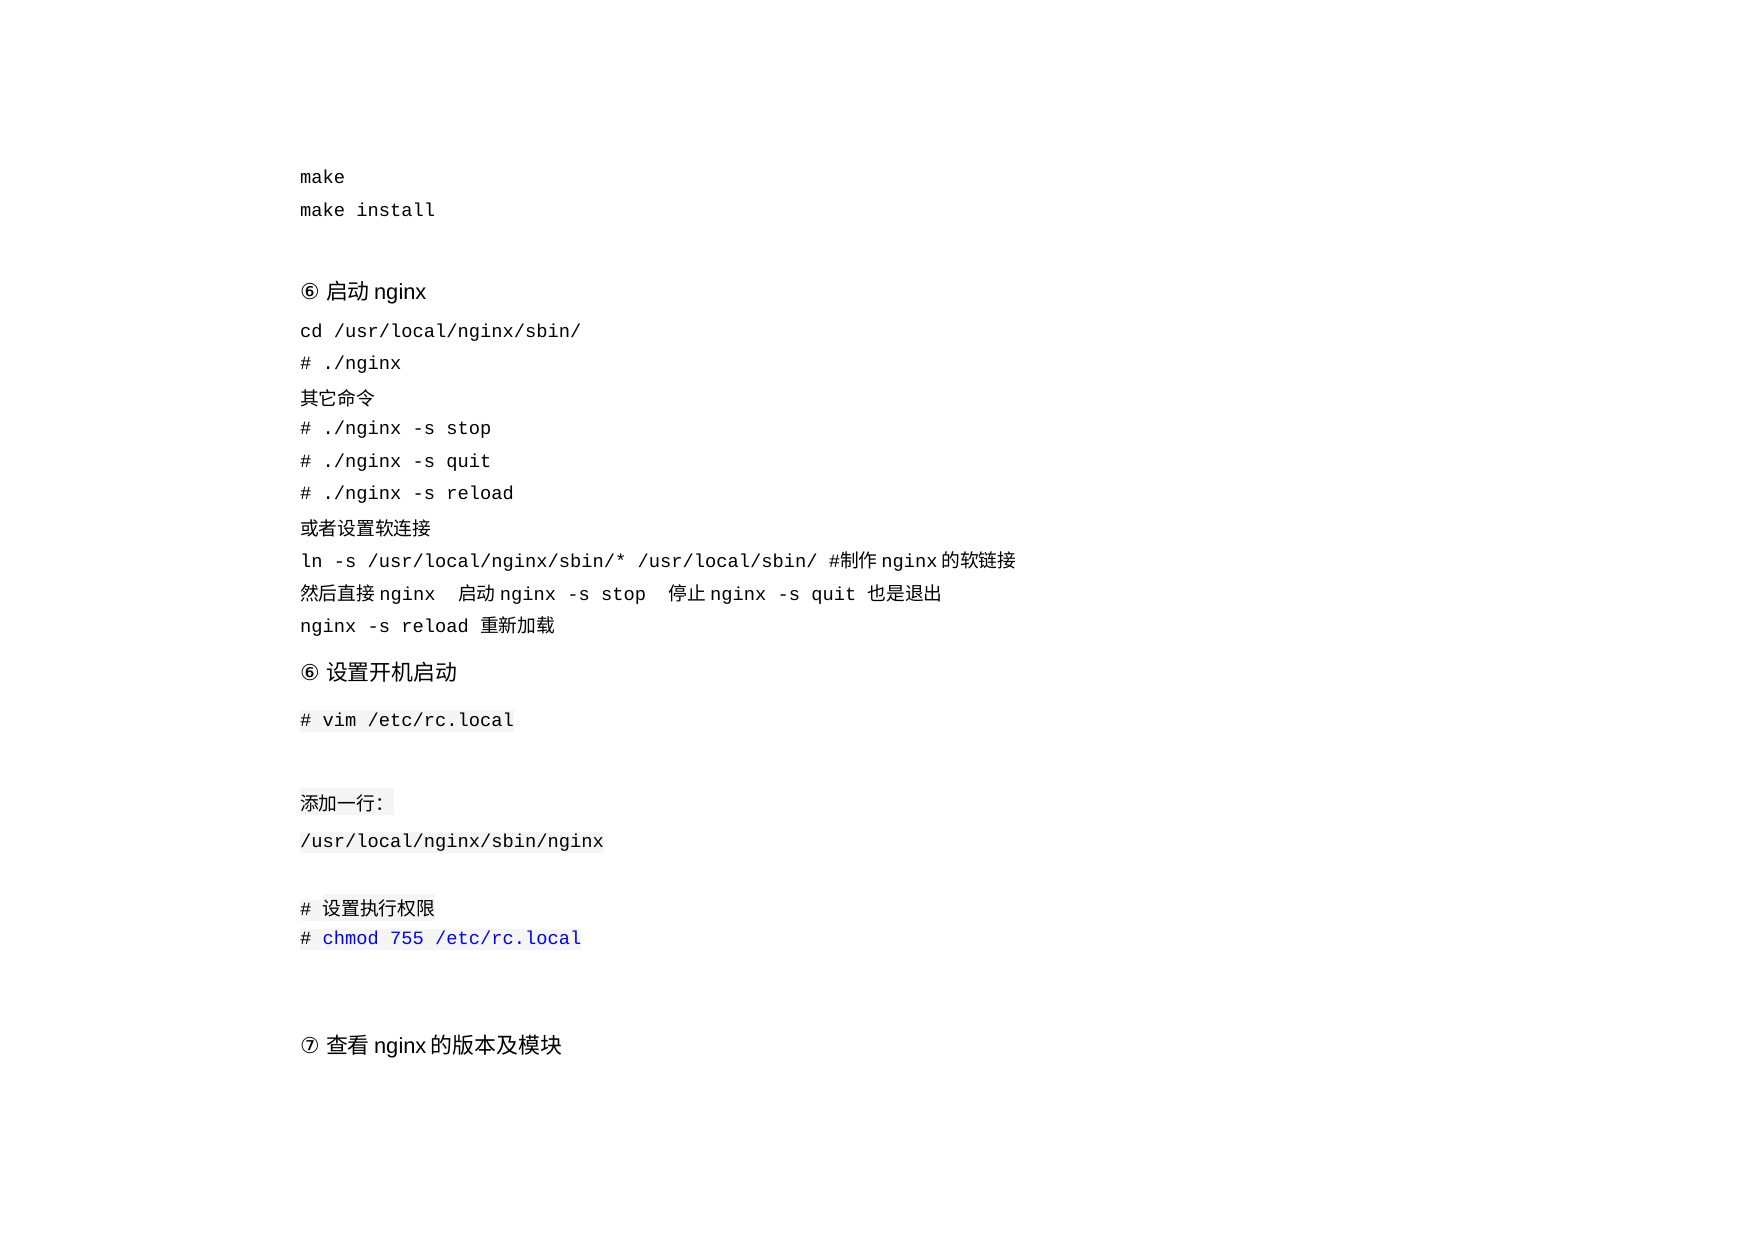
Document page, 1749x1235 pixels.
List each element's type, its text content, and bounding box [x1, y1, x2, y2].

text 然后直接 nginx 启动 nginx -s stop 停止 nginx -s quit 也是退出 [300, 576, 1448, 608]
text make [300, 162, 1448, 195]
text # ./nginx -s quit [300, 446, 1448, 478]
text # ./nginx -s stop [300, 413, 1448, 446]
text # ./nginx -s reload [300, 478, 1448, 511]
text nginx -s reload 重新加载 [300, 608, 1448, 641]
text ln -s /usr/local/nginx/sbin/* /usr/local/sbin/ #制作nginx的软链接 [300, 543, 1448, 576]
list 启动nginx [300, 276, 1448, 308]
text cd /usr/local/nginx/sbin/ [300, 316, 1448, 348]
text 其它命令 [300, 381, 1448, 413]
text 或者设置软连接 [300, 511, 1448, 543]
text # vim /etc/rc.local [300, 705, 1448, 737]
text 添加一行： [300, 786, 1448, 818]
list 查看nginx的版本及模块 [300, 1029, 1448, 1061]
text ⑥ 设置开机启动 [300, 657, 1448, 689]
text # ./nginx [300, 348, 1448, 381]
text /usr/local/nginx/sbin/nginx # 设置执行权限 # chmod 755 /etc/rc.local [300, 826, 1448, 956]
text make install [300, 195, 1448, 227]
